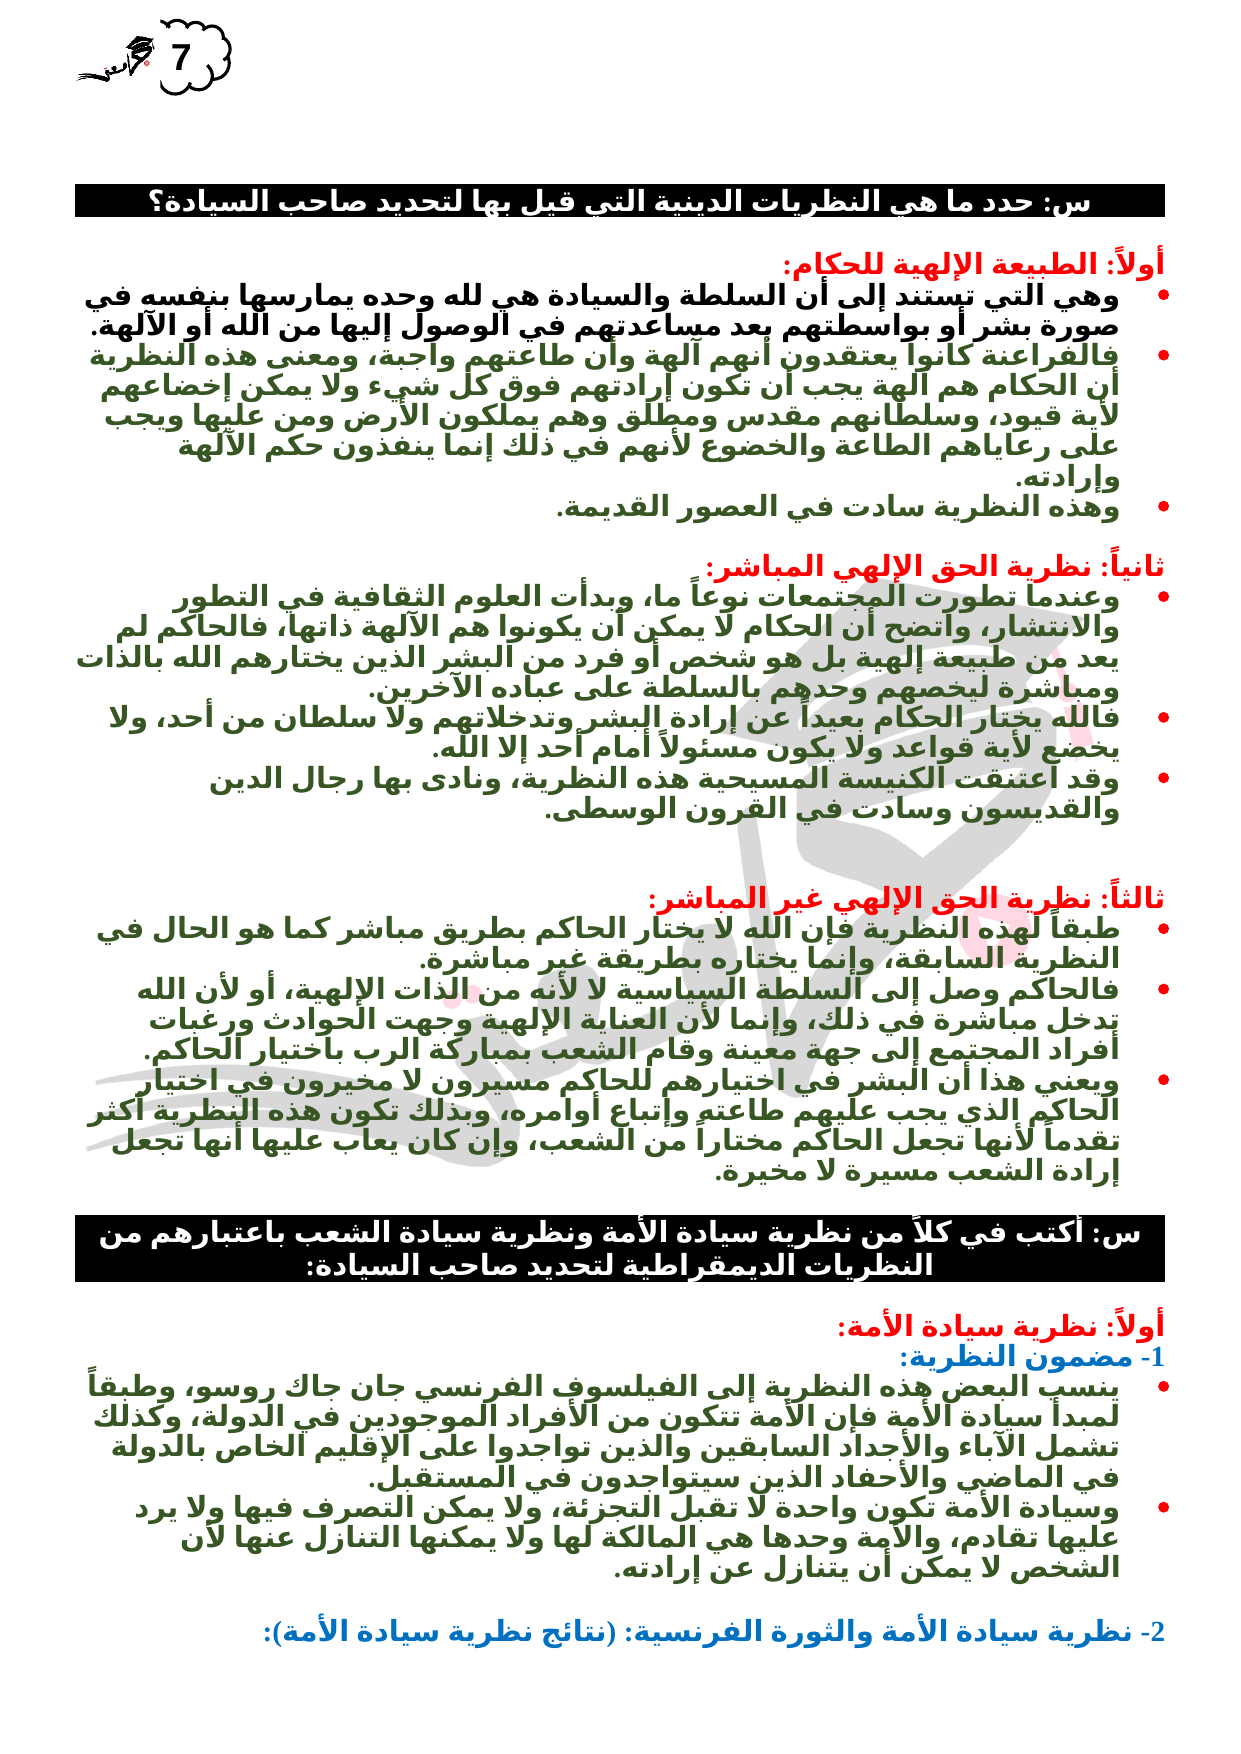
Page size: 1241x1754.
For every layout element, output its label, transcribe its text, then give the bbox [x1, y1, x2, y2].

text ثانياً: نظرية الحق الإلهي المباشر: [75, 553, 1165, 583]
list وسيادة الأمة تكون واحدة لا تقبل التجزئة، ولا يمكن التصرف فيها ولا يرد عليها تقادم، والأمة وحدها هي المالكة لها ولا يمكنها التنازل عنها لأن الشخص لا يمكن أن يتنازل عن إرادته. [75, 1493, 1158, 1584]
list فالحاكم وصل إلى السلطة السياسية لا لأنه من الذات الإلهية، أو لأن الله تدخل مباشرة في ذلك، وإنما لأن العناية الإلهية وجهت الحوادث ورغبات أفراد المجتمع إلى جهة معينة وقام الشعب بمباركة الرب باختيار الحاكم. [75, 975, 1158, 1066]
text 1- مضمون النظرية: [75, 1342, 1165, 1372]
list وقد اعتنقت الكنيسة المسيحية هذه النظرية، ونادى بها رجال الدين والقديسون وسادت في القرون الوسطى. [75, 764, 1158, 824]
text س: حدد ما هي النظريات الدينية التي قيل بها لتحديد صاحب السيادة؟ [75, 184, 1165, 217]
picture [74, 17, 161, 104]
list فالله يختار الحكام بعيداً عن إرادة البشر وتدخلاتهم ولا سلطان من أحد، ولا يخضع لأية قواعد ولا يكون مسئولاً أمام أحد إلا الله. [75, 703, 1158, 764]
list طبقاً لهذه النظرية فإن الله لا يختار الحاكم بطريق مباشر كما هو الحال في النظرية السابقة، وإنما يختاره بطريقة غير مباشرة. [75, 915, 1158, 975]
list ينسب البعض هذه النظرية إلى الفيلسوف الفرنسي جان جاك روسو، وطبقاً لمبدأ سيادة الأمة فإن الأمة تتكون من الأفراد الموجودين في الدولة، وكذلك تشمل الآباء والأجداد السابقين والذين تواجدوا على الإقليم الخاص بالدولة في الماضي والأحفاد الذين سيتواجدون في المستقبل. [75, 1372, 1158, 1493]
text أولاً: الطبيعة الإلهية للحكام: [75, 251, 1165, 281]
text س: أكتب في كلاً من نظرية سيادة الأمة ونظرية سيادة الشعب باعتبارهم من النظريات الديمقراطية لتحديد صاحب السيادة: [75, 1215, 1165, 1282]
list وهي التي تستند إلى أن السلطة والسيادة هي لله وحده يمارسها بنفسه في صورة بشر أو بواسطتهم بعد مساعدتهم في الوصول إليها من الله أو الآلهة. [75, 281, 1158, 341]
list وهذه النظرية سادت في العصور القديمة. [75, 492, 1158, 522]
text ثالثاً: نظرية الحق الإلهي غير المباشر: [75, 884, 1165, 915]
list ويعني هذا أن البشر في اختيارهم للحاكم مسيرون لا مخيرون في اختيار الحاكم الذي يجب عليهم طاعته وإتباع أوامره، وبذلك تكون هذه النظرية أكثر تقدماً لأنها تجعل الحاكم مختاراً من الشعب، وإن كان يعاب عليها أنها تجعل إرادة الشعب مسيرة لا مخيرة. [75, 1066, 1158, 1187]
text 2- نظرية سيادة الأمة والثورة الفرنسية: (نتائج نظرية سيادة الأمة): [75, 1617, 1165, 1647]
text أولاً: نظرية سيادة الأمة: [75, 1312, 1165, 1342]
list وعندما تطورت المجتمعات نوعاً ما، وبدأت العلوم الثقافية في التطور والانتشار، واتضح أن الحكام لا يمكن أن يكونوا هم الآلهة ذاتها، فالحاكم لم يعد من طبيعة إلهية بل هو شخص أو فرد من البشر الذين يختارهم الله بالذات ومباشرة ليخصهم وحدهم بالسلطة على عباده الآخرين. [75, 583, 1158, 703]
list فالفراعنة كانوا يعتقدون أنهم آلهة وأن طاعتهم واجبة، ومعنى هذه النظرية أن الحكام هم آلهة يجب أن تكون إرادتهم فوق كل شيء ولا يمكن إخضاعهم لأية قيود، وسلطانهم مقدس ومطلق وهم يملكون الأرض ومن عليها ويجب على رعاياهم الطاعة والخضوع لأنهم في ذلك إنما ينفذون حكم الآلهة وإرادته. [75, 341, 1158, 492]
